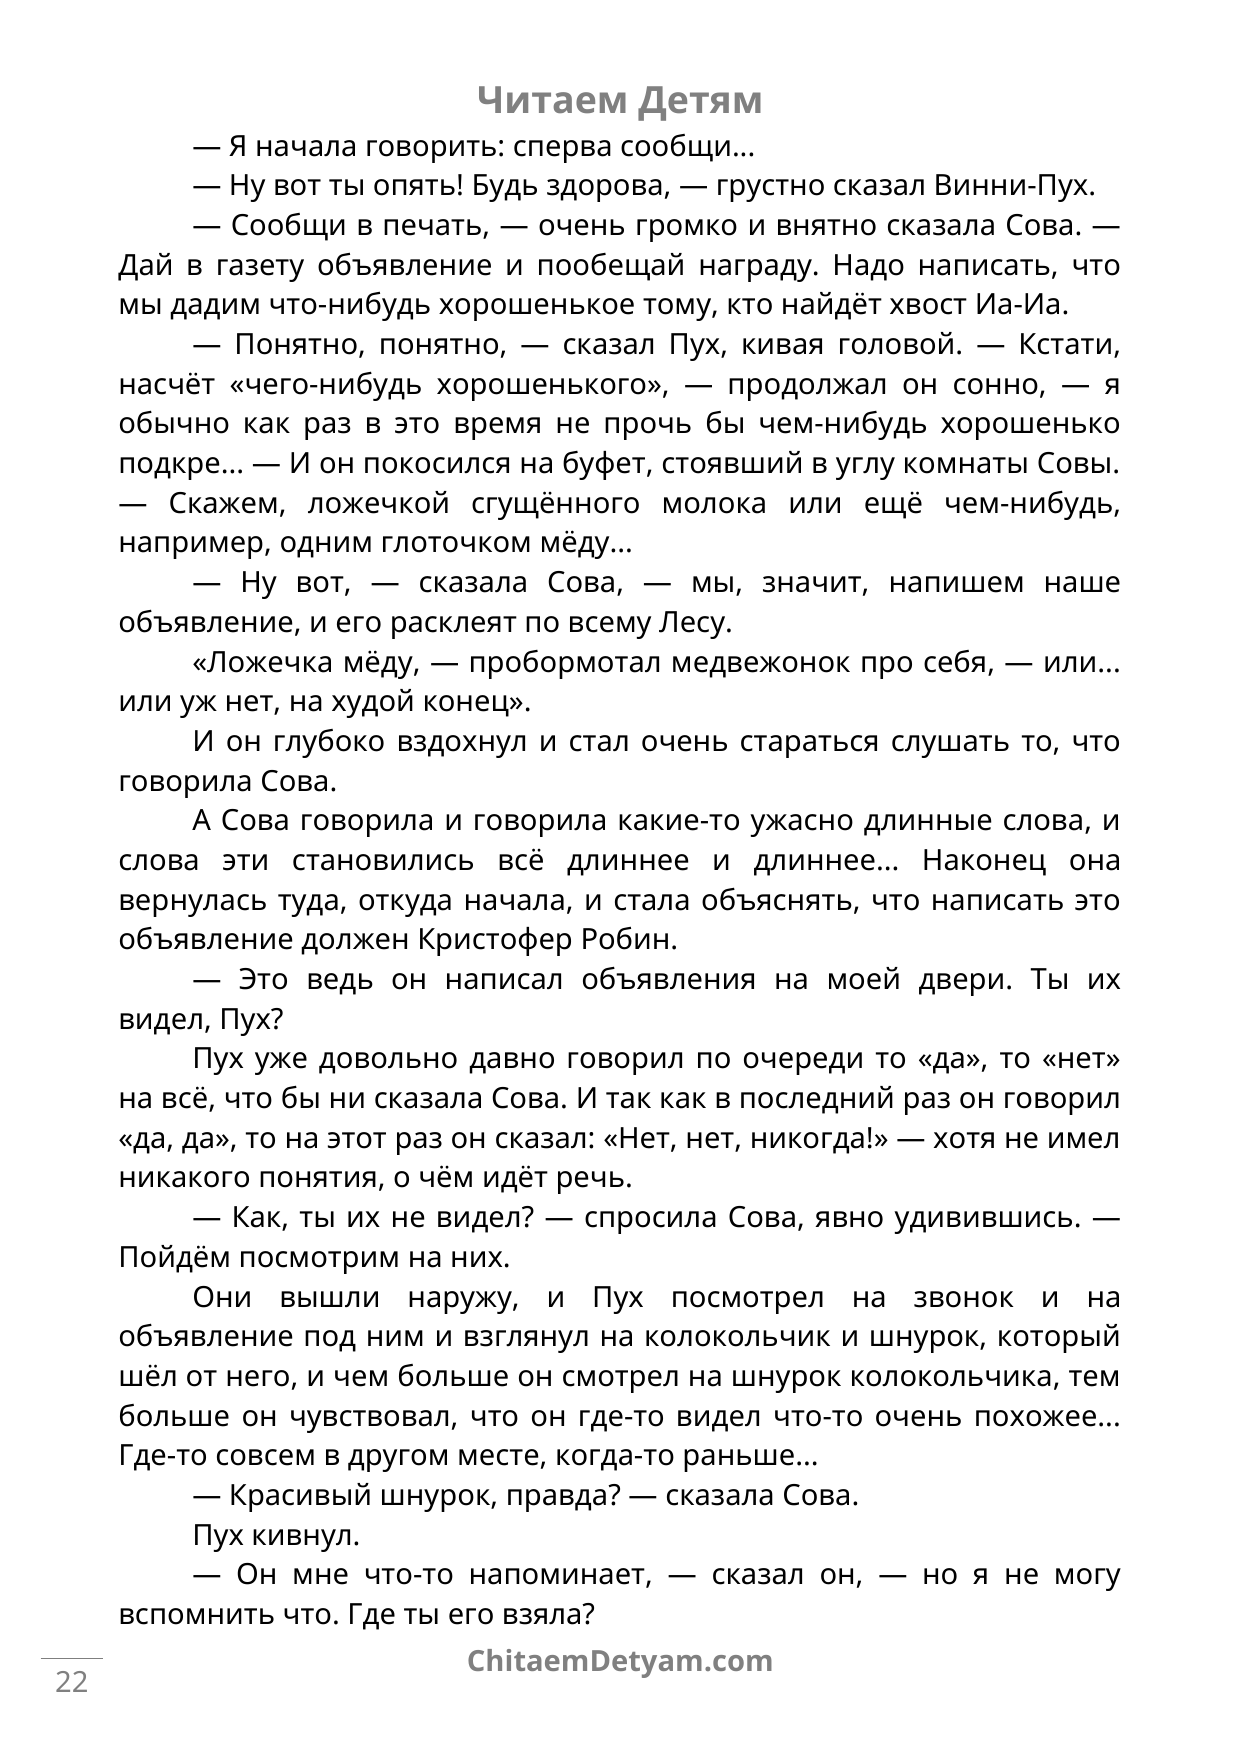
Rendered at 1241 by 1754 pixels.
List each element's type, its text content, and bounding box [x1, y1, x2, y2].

text — Это ведь он написал объявления на моей двери. Ты их видел, Пух? [118, 958, 1122, 1038]
text И он глубоко вздохнул и стал очень стараться слушать то, что говорила Сова. [118, 720, 1122, 799]
text — Понятно, понятно, — сказал Пух, кивая головой. — Кстати, насчёт «чего-нибудь хорошенького», — продолжал он сонно, — я обычно как раз в это время не прочь бы чем-нибудь хорошенько подкре... — И он покосился на буфет, стоявший в углу комнаты Совы. — Скажем, ложечкой сгущённого молока или ещё чем-нибудь, например, одним глоточком мёду... [118, 323, 1122, 561]
text — Сообщи в печать, — очень громко и внятно сказала Сова. — Дай в газету объявление и пообещай награду. Надо написать, что мы дадим что-нибудь хорошенькое тому, кто найдёт хвост Иа-Иа. [118, 204, 1122, 323]
text — Красивый шнурок, правда? — сказала Сова. [118, 1474, 1122, 1514]
text — Он мне что-то напоминает, — сказал он, — но я не могу вспомнить что. Где ты его взяла? [118, 1554, 1122, 1633]
text — Ну вот, — сказала Сова, — мы, значит, напишем наше объявление, и его расклеят по всему Лесу. [118, 561, 1122, 641]
text А Сова говорила и говорила какие-то ужасно длинные слова, и слова эти становились всё длиннее и длиннее... Наконец она вернулась туда, откуда начала, и стала объяснять, что написать это объявление должен Кристофер Робин. [118, 799, 1122, 958]
text «Ложечка мёду, — пробормотал медвежонок про себя, — или... или уж нет, на худой конец». [118, 641, 1122, 720]
text — Ну вот ты опять! Будь здорова, — грустно сказал Винни-Пух. [118, 164, 1122, 204]
text Они вышли наружу, и Пух посмотрел на звонок и на объявление под ним и взглянул на колокольчик и шнурок, который шёл от него, и чем больше он смотрел на шнурок колокольчика, тем больше он чувствовал, что он где-то видел что-то очень похожее... Где-то совсем в другом месте, когда-то раньше... [118, 1276, 1122, 1474]
text Пух кивнул. [118, 1514, 1122, 1554]
text — Как, ты их не видел? — спросила Сова, явно удивившись. — Пойдём посмотрим на них. [118, 1196, 1122, 1276]
text Пух уже довольно давно говорил по очереди то «да», то «нет» на всё, что бы ни сказала Сова. И так как в последний раз он говорил «да, да», то на этот раз он сказал: «Нет, нет, никогда!» — хотя не имел никакого понятия, о чём идёт речь. [118, 1038, 1122, 1196]
text — Я начала говорить: сперва сообщи... [118, 125, 1122, 164]
